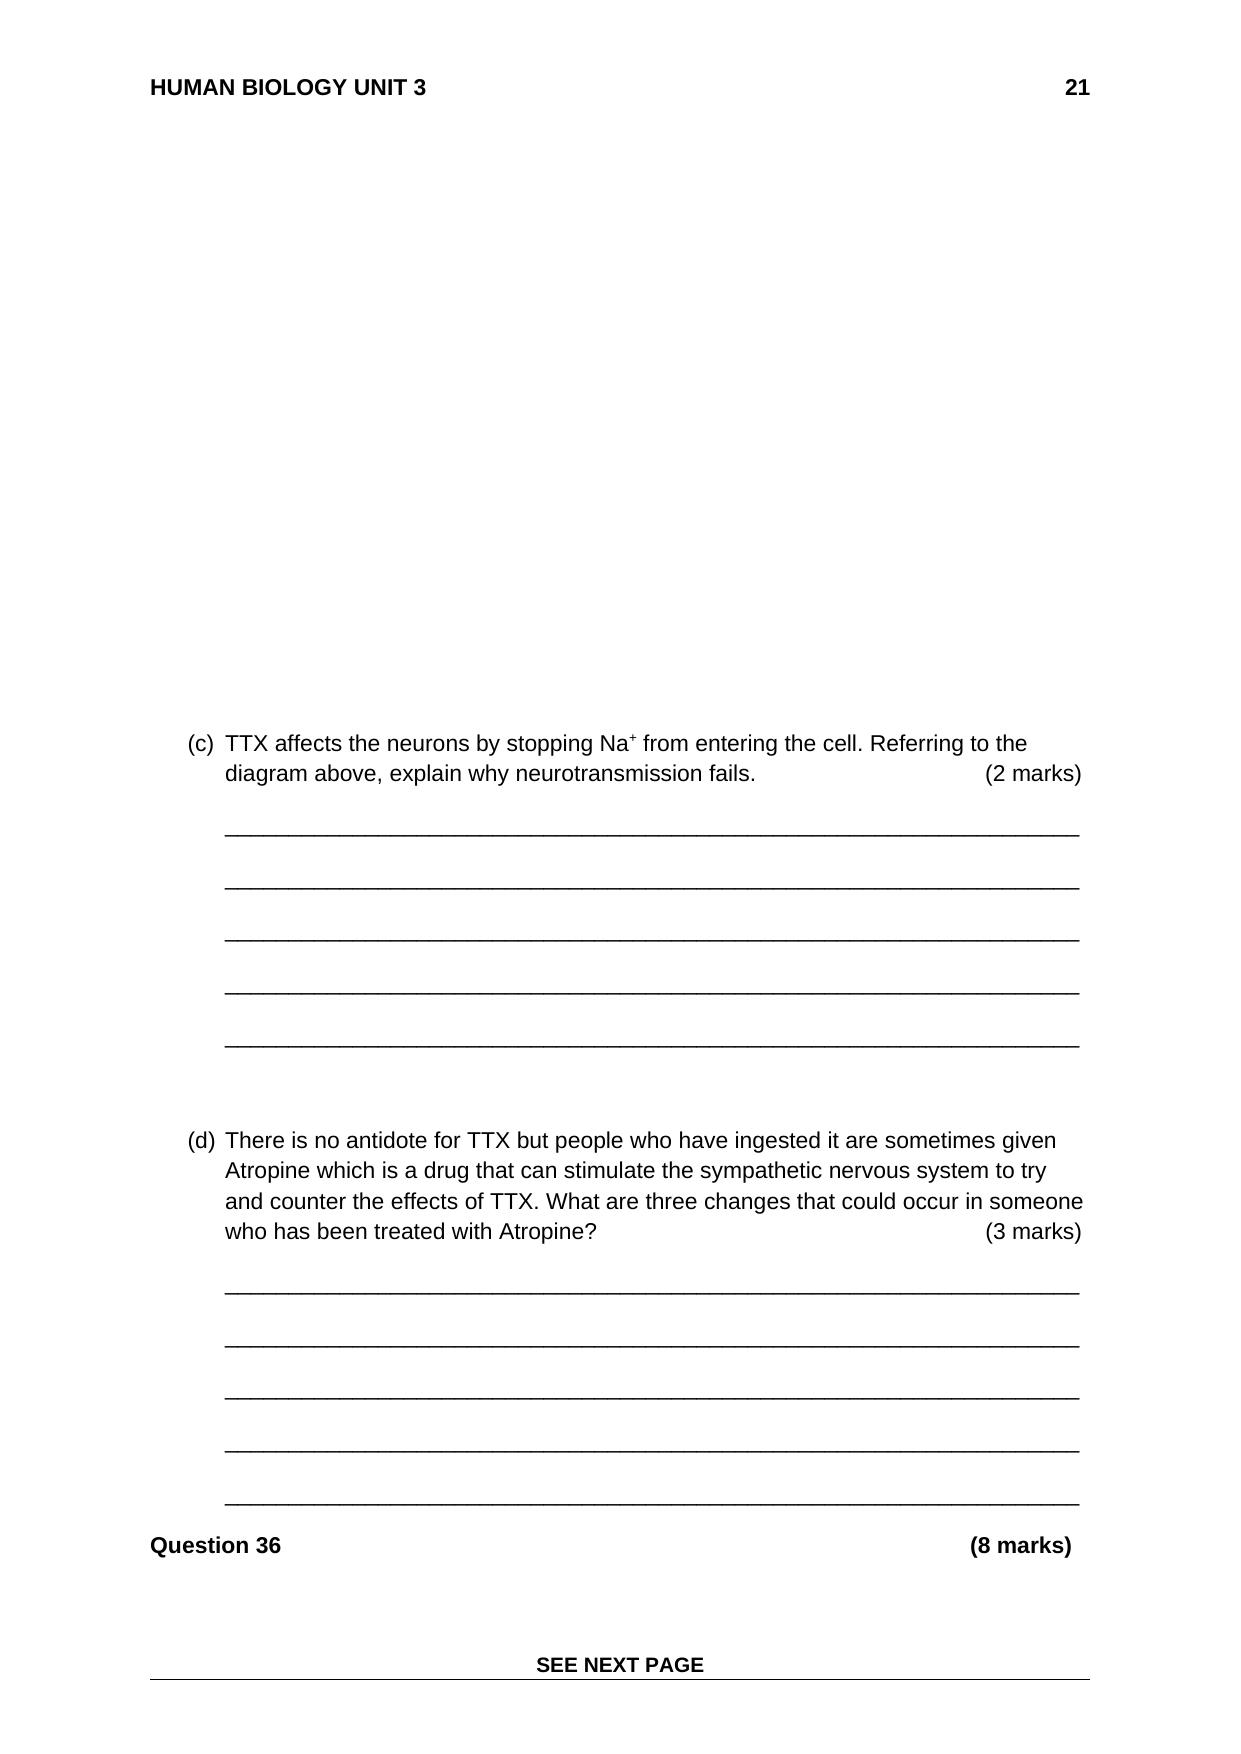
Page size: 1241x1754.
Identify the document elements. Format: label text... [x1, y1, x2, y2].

text Question 36 (8 marks) [150, 1532, 1090, 1559]
text _______________________________________________________________________________________________________________________________________________________________________________________________________________________________________________________________________________________________________________________________________________ [225, 1269, 1090, 1506]
list There is no antidote for TTX but people who have ingested it are sometimes given Atropine which is a drug that can stimulate the sympathetic nervous system to try and counter the effects of TTX. What are three changes that could occur in someone who has been treated with Atropine? (3 marks) [187, 1127, 1090, 1244]
list TTX affects the neurons by stopping Na+ from entering the cell. Referring to the diagram above, explain why neurotransmission fails. (2 marks) [187, 730, 1090, 786]
text _______________________________________________________________________________________________________________________________________________________________________________________________________________________________________________________________________________________________________________________________________________ [225, 811, 1090, 1048]
